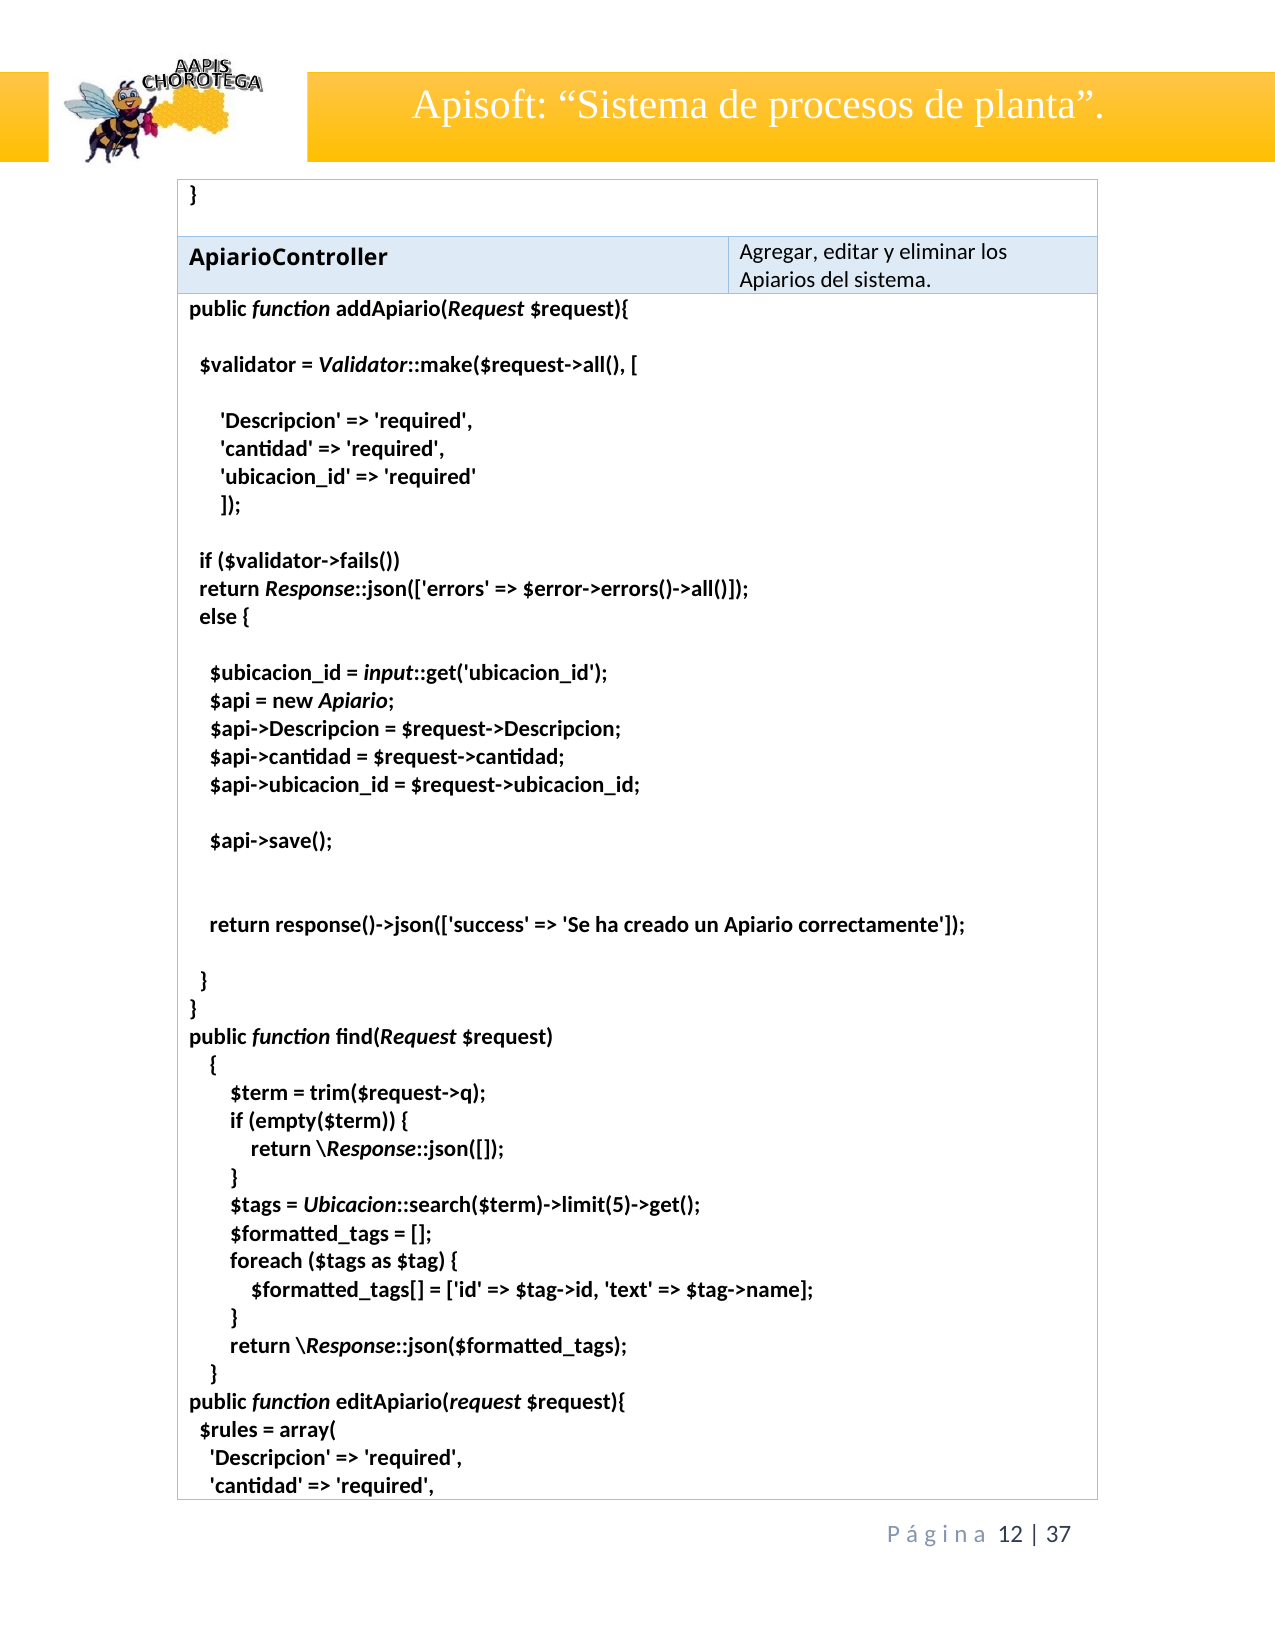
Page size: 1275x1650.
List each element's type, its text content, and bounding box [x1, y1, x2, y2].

table_cell ApiarioController [178, 237, 728, 293]
picture [48, 53, 308, 179]
table_cell Agregar, editar y eliminar los Apiarios del sistema. [729, 237, 1097, 293]
